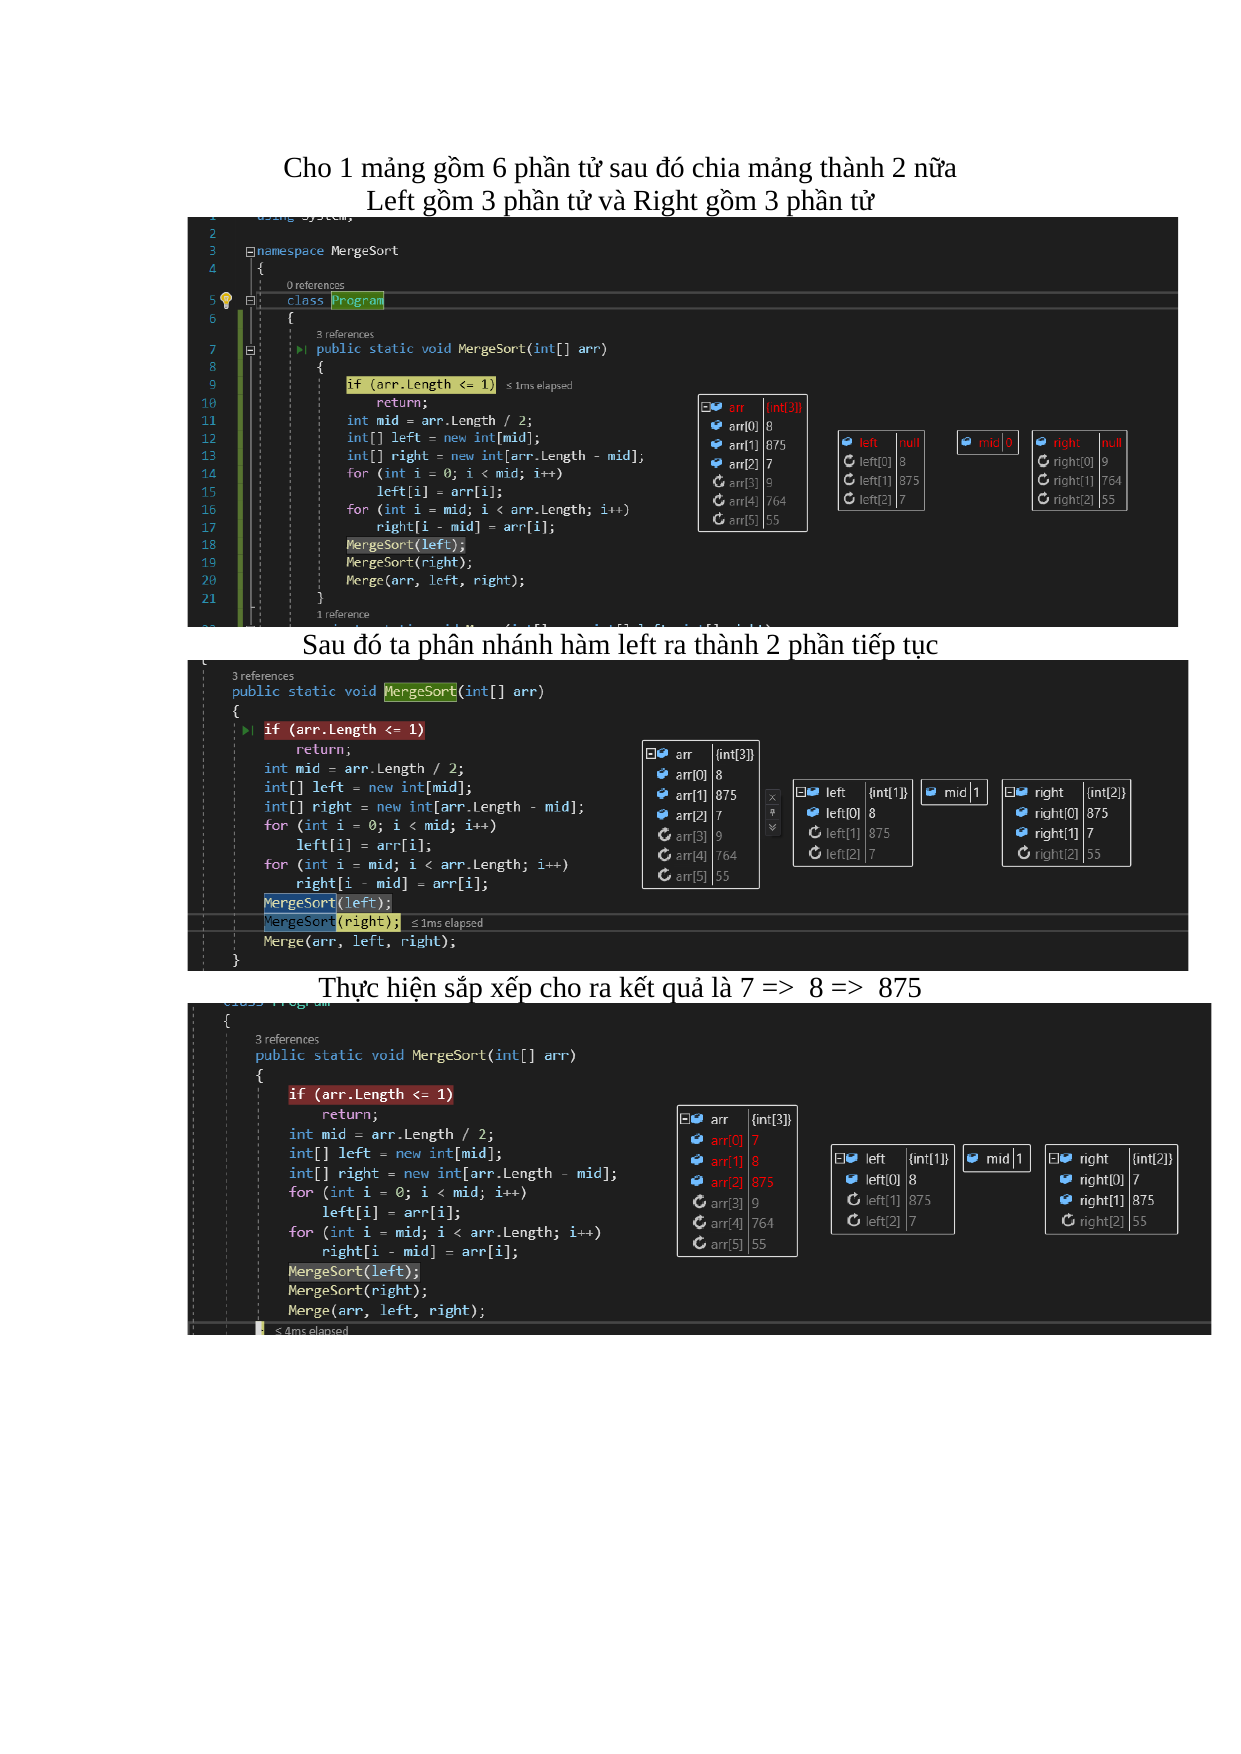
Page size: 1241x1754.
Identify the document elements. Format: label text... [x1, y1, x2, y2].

picture [187, 1003, 1212, 1335]
picture [187, 660, 1189, 971]
text Sau đó ta phân nhánh hàm left ra thành 2 phần tiếp tục [187, 627, 1053, 660]
text Thực hiện sắp xếp cho ra kết quả là 7 => 8 => 875 [187, 971, 1053, 1003]
picture [187, 217, 1179, 627]
text Cho 1 mảng gồm 6 phần tử sau đó chia mảng thành 2 nữa Left gồm 3 phần tử và Right gồm 3 phần tử [187, 150, 1053, 217]
